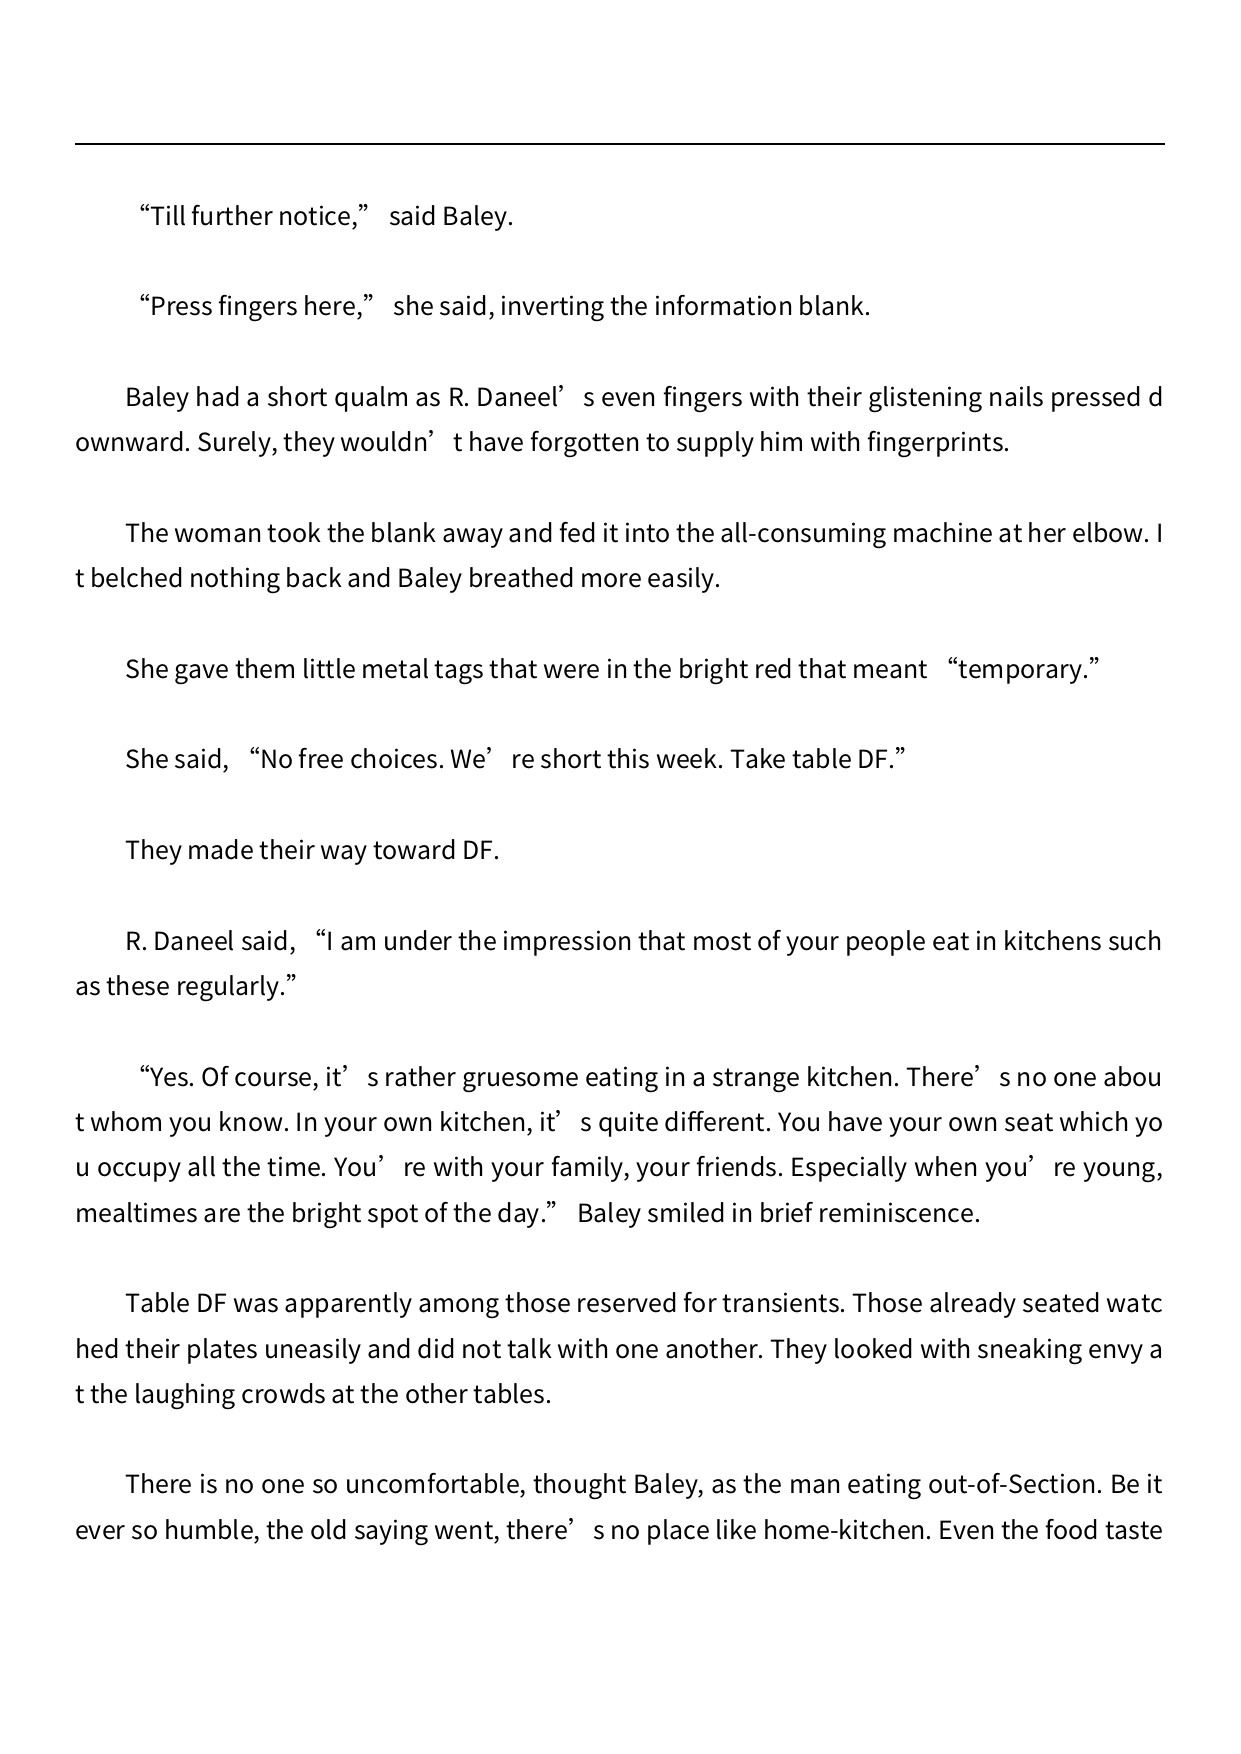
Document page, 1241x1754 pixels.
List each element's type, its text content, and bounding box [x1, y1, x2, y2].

text Baley had a short qualm as R. Daneel’s even fingers with their glistening nails pressed downward. Surely, they wouldn’t have forgotten to supply him with fingerprints. [75, 373, 1165, 464]
text They made their way toward DF. [75, 826, 1165, 871]
text R. Daneel said, “I am under the impression that most of your people eat in kitchens such as these regularly.” [75, 917, 1165, 1007]
text “Press fingers here,” she said, inverting the information blank. [75, 282, 1165, 328]
text Table DF was apparently among those reserved for transients. Those already seated watched their plates uneasily and did not talk with one another. They looked with sneaking envy at the laughing crowds at the other tables. [75, 1279, 1165, 1415]
text She said, “No free choices. We’re short this week. Take table DF.” [75, 736, 1165, 781]
text “Yes. Of course, it’s rather gruesome eating in a strange kitchen. There’s no one about whom you know. In your own kitchen, it’s quite different. You have your own seat which you occupy all the time. You’re with your family, your friends. Especially when you’re young, mealtimes are the bright spot of the day.” Baley smiled in brief reminiscence. [75, 1053, 1165, 1234]
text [75, 1461, 1165, 1551]
text She gave them little metal tags that were in the bright red that meant “temporary.” [75, 645, 1165, 690]
text The woman took the blank away and fed it into the all-consuming machine at her elbow. It belched nothing back and Baley breathed more easily. [75, 509, 1165, 599]
text “Till further notice,” said Baley. [75, 192, 1165, 237]
